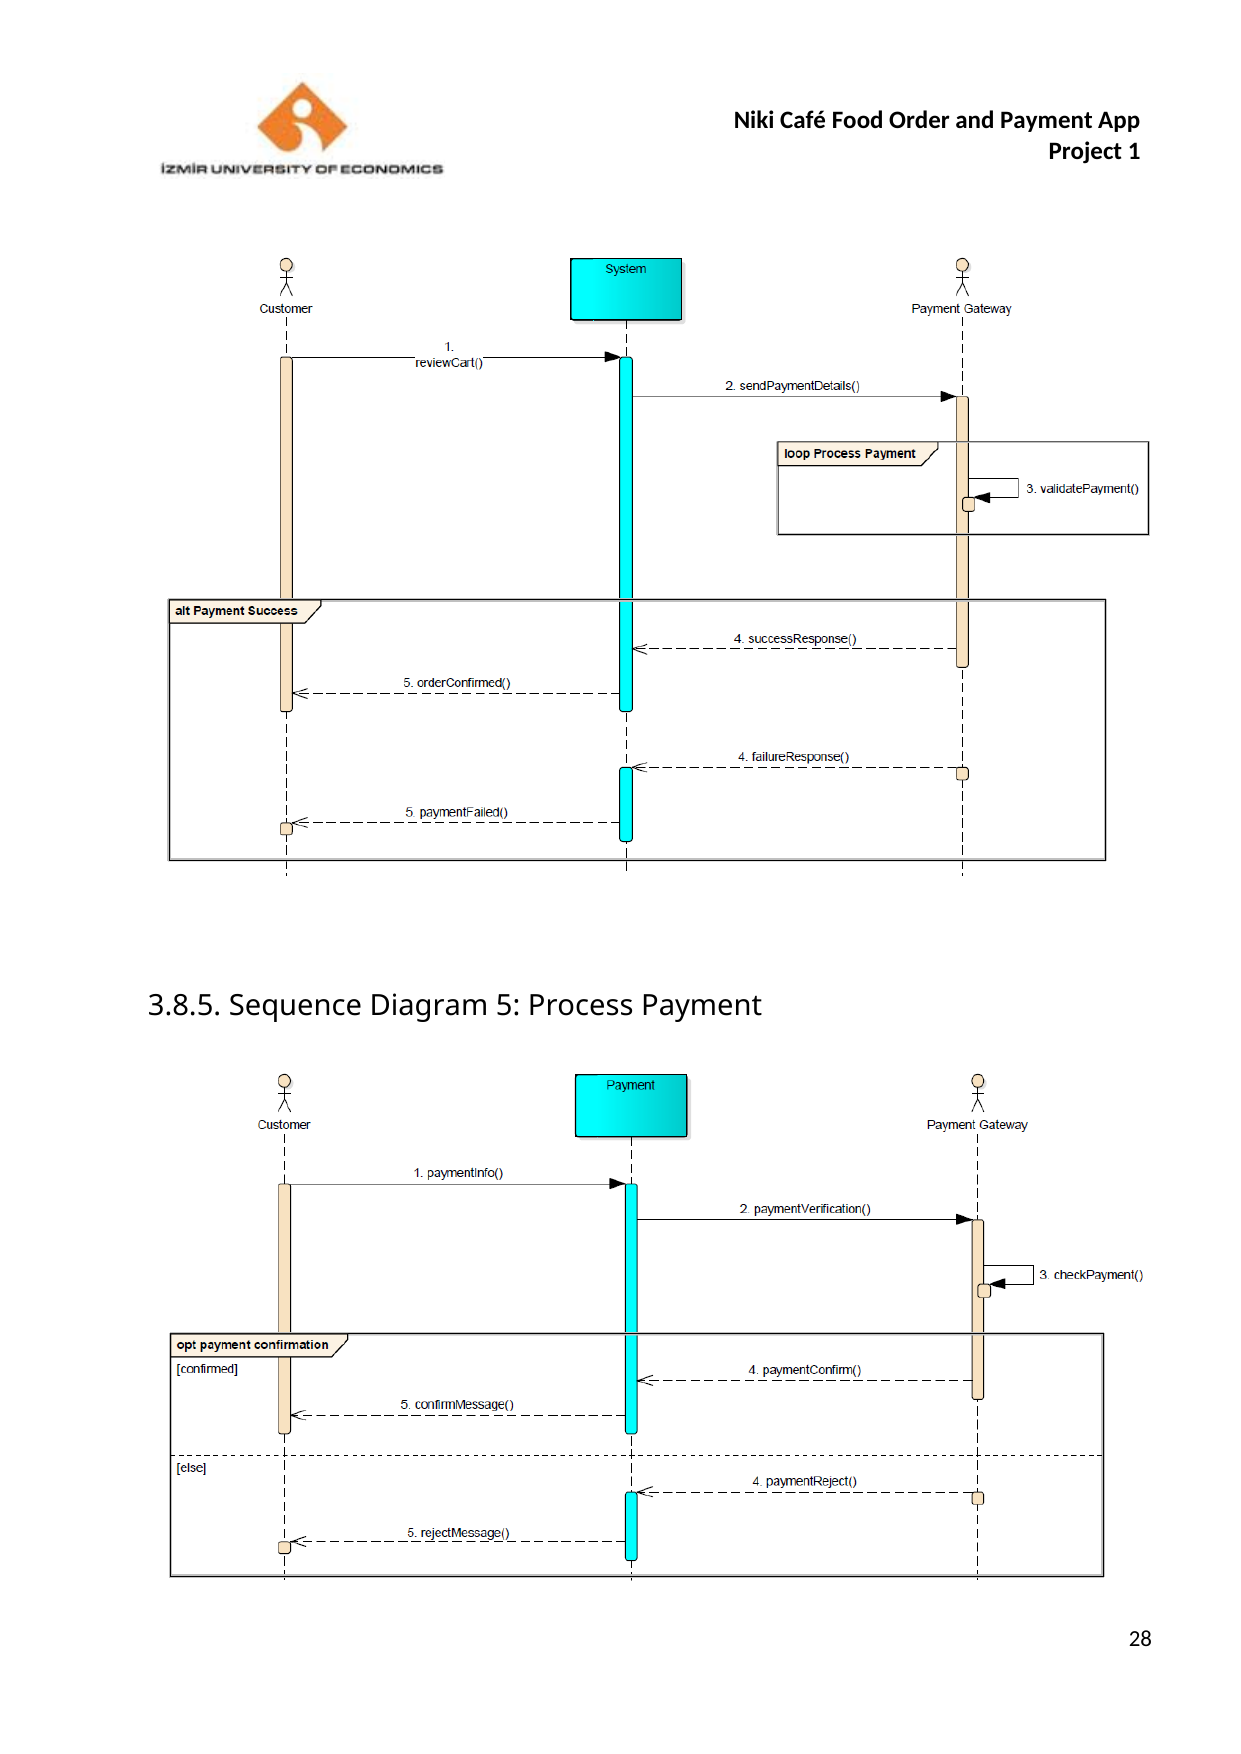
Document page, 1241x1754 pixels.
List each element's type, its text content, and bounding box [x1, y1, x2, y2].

picture [147, 1024, 1152, 1599]
text 3.8.5. Sequence Diagram 5: Process Payment [148, 984, 1152, 1024]
picture [147, 209, 1152, 906]
picture [158, 73, 446, 179]
